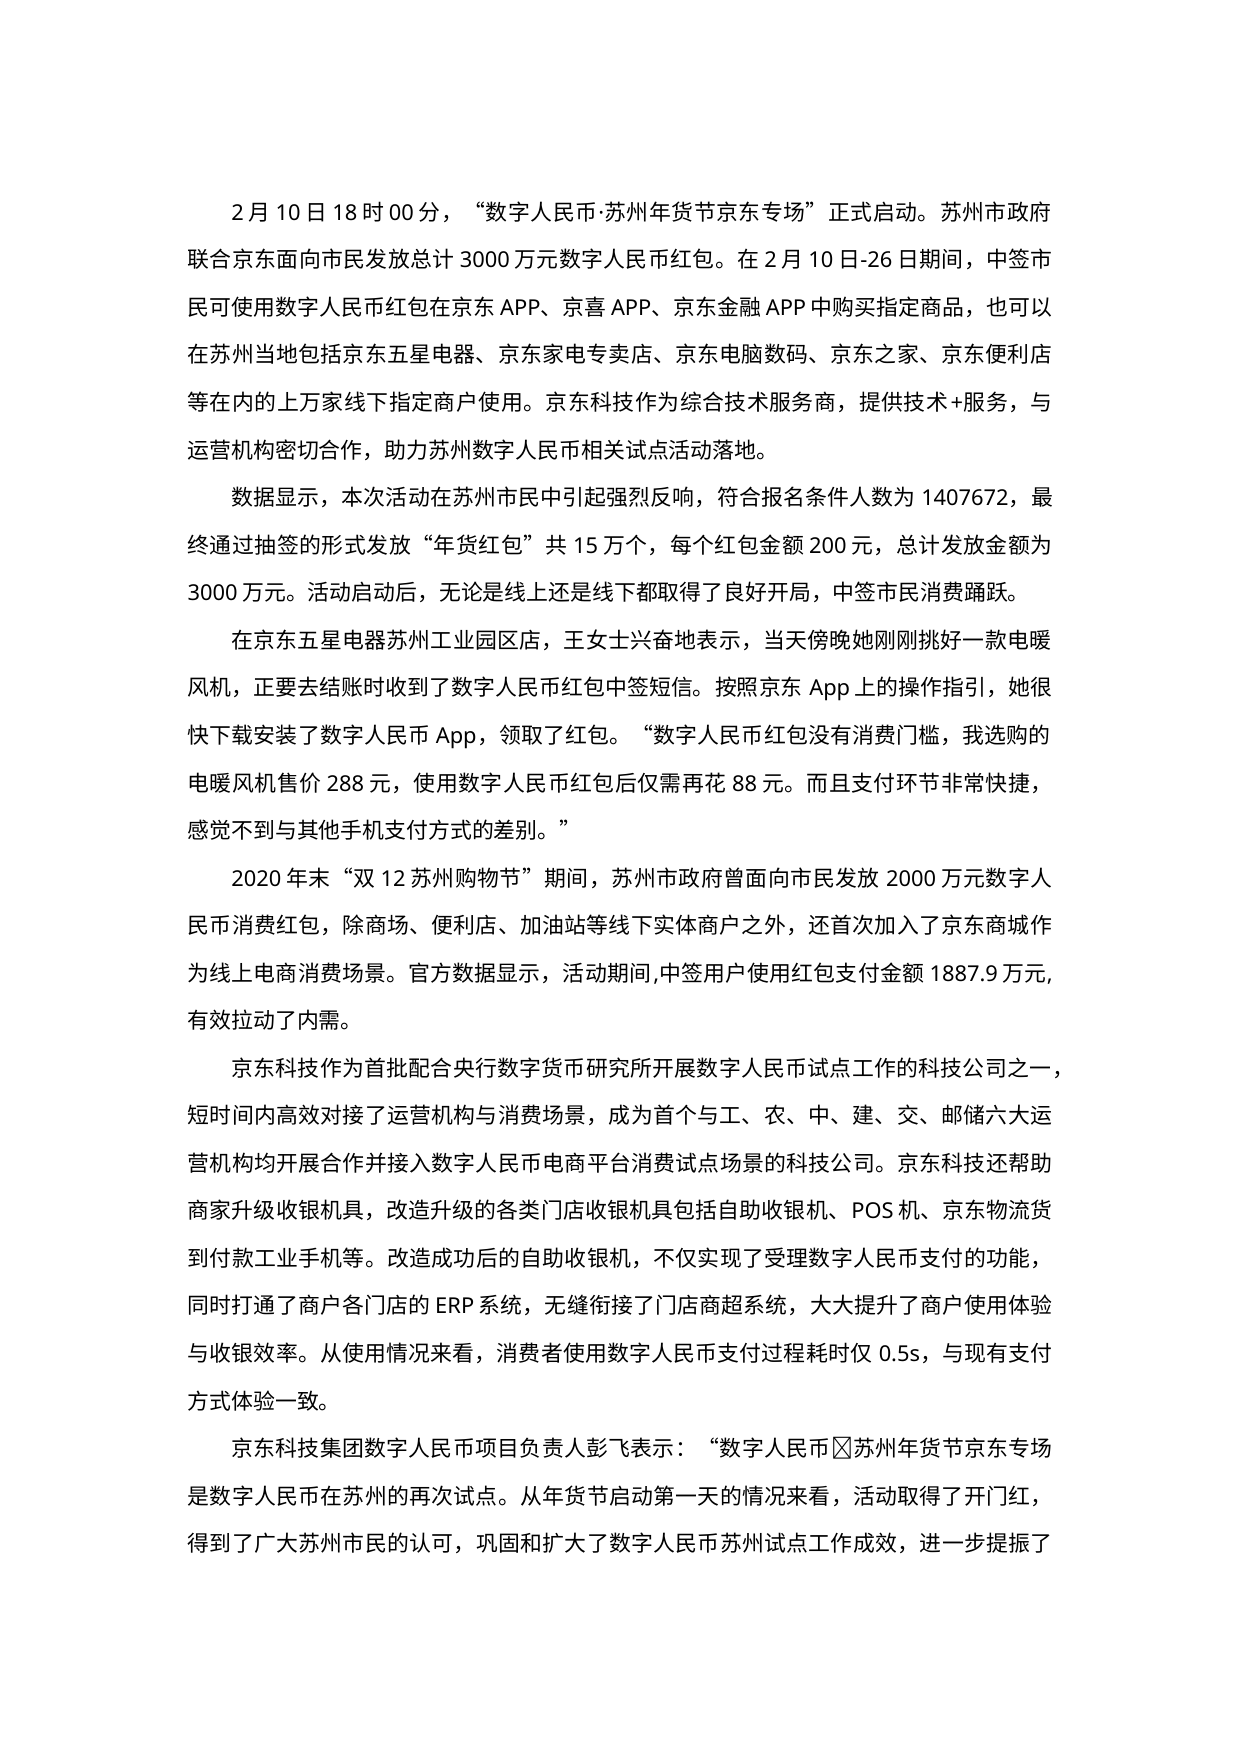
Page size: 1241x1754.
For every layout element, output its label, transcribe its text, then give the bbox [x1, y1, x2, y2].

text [187, 1431, 1053, 1558]
text 2月10日18时00分，“数字人民币·苏州年货节京东专场”正式启动。苏州市政府联合京东面向市民发放总计3000万元数字人民币红包。在2月10日-26日期间，中签市民可使用数字人民币红包在京东APP、京喜APP、京东金融APP中购买指定商品，也可以在苏州当地包括京东五星电器、京东家电专卖店、京东电脑数码、京东之家、京东便利店等在内的上万家线下指定商户使用。京东科技作为综合技术服务商，提供技术+服务，与运营机构密切合作，助力苏州数字人民币相关试点活动落地。 [187, 195, 1053, 464]
text 京东科技作为首批配合央行数字货币研究所开展数字人民币试点工作的科技公司之一，短时间内高效对接了运营机构与消费场景，成为首个与工、农、中、建、交、邮储六大运营机构均开展合作并接入数字人民币电商平台消费试点场景的科技公司。京东科技还帮助商家升级收银机具，改造升级的各类门店收银机具包括自助收银机、POS机、京东物流货到付款工业手机等。改造成功后的自助收银机，不仅实现了受理数字人民币支付的功能，同时打通了商户各门店的ERP系统，无缝衔接了门店商超系统，大大提升了商户使用体验与收银效率。从使用情况来看，消费者使用数字人民币支付过程耗时仅0.5s，与现有支付方式体验一致。 [187, 1051, 1053, 1415]
text 在京东五星电器苏州工业园区店，王女士兴奋地表示，当天傍晚她刚刚挑好一款电暖风机，正要去结账时收到了数字人民币红包中签短信。按照京东App上的操作指引，她很快下载安装了数字人民币App，领取了红包。“数字人民币红包没有消费门槛，我选购的电暖风机售价288元，使用数字人民币红包后仅需再花88元。而且支付环节非常快捷，感觉不到与其他手机支付方式的差别。” [187, 623, 1053, 845]
text 数据显示，本次活动在苏州市民中引起强烈反响，符合报名条件人数为1407672，最终通过抽签的形式发放“年货红包”共15万个，每个红包金额200元，总计发放金额为3000万元。活动启动后，无论是线上还是线下都取得了良好开局，中签市民消费踊跃。 [187, 480, 1053, 607]
text 2020年末“双12苏州购物节”期间，苏州市政府曾面向市民发放2000万元数字人民币消费红包，除商场、便利店、加油站等线下实体商户之外，还首次加入了京东商城作为线上电商消费场景。官方数据显示，活动期间,中签用户使用红包支付金额1887.9万元,有效拉动了内需。 [187, 861, 1053, 1035]
